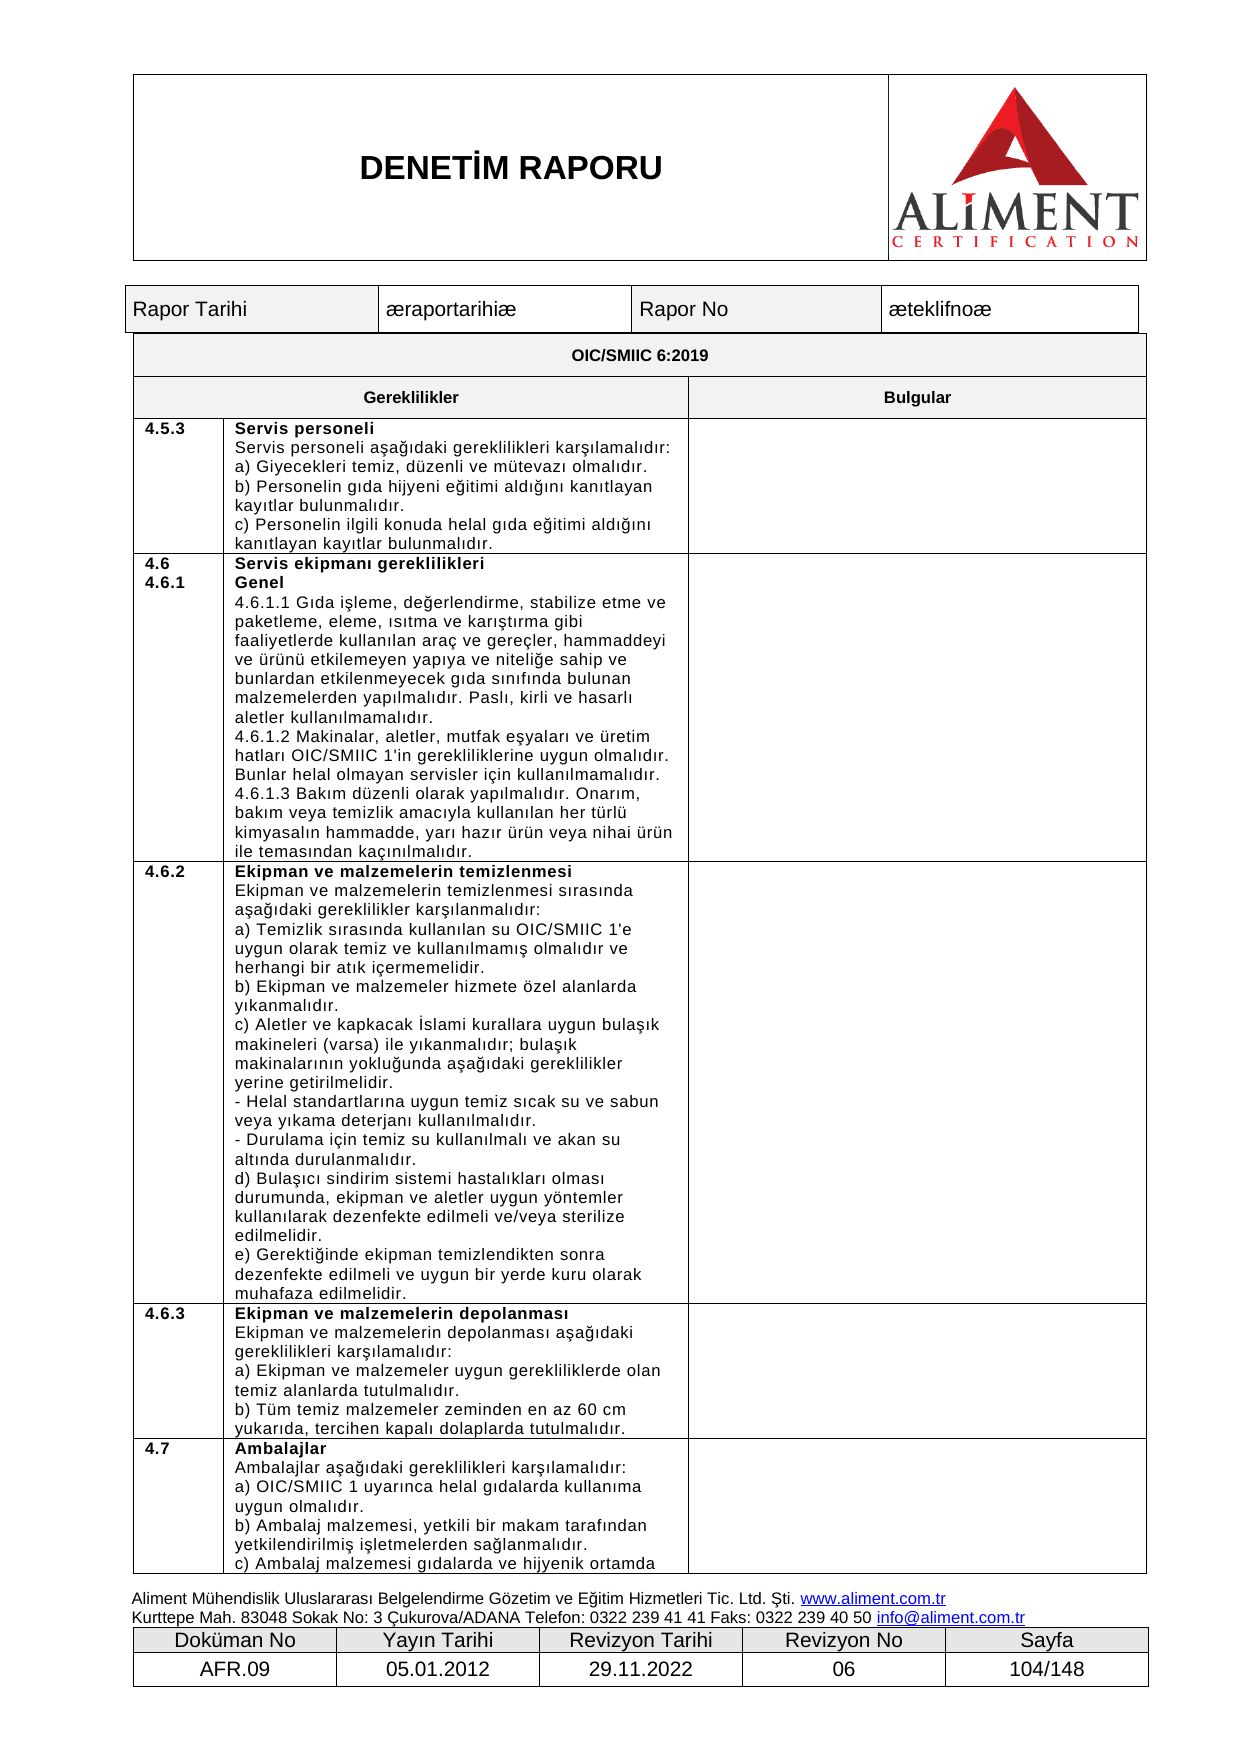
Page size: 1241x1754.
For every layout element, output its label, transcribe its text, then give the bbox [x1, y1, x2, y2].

table_cell [689, 1439, 1146, 1573]
table_cell Ekipman ve malzemelerin depolanması Ekipman ve malzemelerin depolanması aşağıdaki gereklilikleri karşılamalıdır: a) Ekipman ve malzemeler uygun gerekliliklerde olan temiz alanlarda tutulmalıdır. b) Tüm temiz malzemeler zeminden en az 60 cm yukarıda, tercihen kapalı dolaplarda tutulmalıdır. [224, 1304, 688, 1438]
table_cell Servis ekipmanı gereklilikleri Genel 4.6.1.1 Gıda işleme, değerlendirme, stabilize etme ve paketleme, eleme, ısıtma ve karıştırma gibi faaliyetlerde kullanılan araç ve gereçler, hammaddeyi ve ürünü etkilemeyen yapıya ve niteliğe sahip ve bunlardan etkilenmeyecek gıda sınıfında bulunan malzemelerden yapılmalıdır. Paslı, kirli ve hasarlı aletler kullanılmamalıdır. 4.6.1.2 Makinalar, aletler, mutfak eşyaları ve üretim hatları OIC/SMIIC 1'in gerekliliklerine uygun olmalıdır. Bunlar helal olmayan servisler için kullanılmamalıdır. 4.6.1.3 Bakım düzenli olarak yapılmalıdır. Onarım, bakım veya temizlik amacıyla kullanılan her türlü kimyasalın hammadde, yarı hazır ürün veya nihai ürün ile temasından kaçınılmalıdır. [224, 554, 688, 861]
table_cell Servis personeli Servis personeli aşağıdaki gereklilikleri karşılamalıdır: a) Giyecekleri temiz, düzenli ve mütevazı olmalıdır. b) Personelin gıda hijyeni eğitimi aldığını kanıtlayan kayıtlar bulunmalıdır. c) Personelin ilgili konuda helal gıda eğitimi aldığını kanıtlayan kayıtlar bulunmalıdır. [224, 419, 688, 553]
table_cell Bulgular [689, 377, 1146, 418]
table_cell 4.6.2 [134, 862, 223, 1303]
table_cell [689, 419, 1146, 553]
table_cell Gereklilikler [134, 377, 688, 418]
table_cell 4.5.3 [134, 419, 223, 553]
picture [888, 79, 1142, 255]
table_cell [689, 862, 1146, 1303]
table_cell 4.6.3 [134, 1304, 223, 1438]
table_header OIC/SMIIC 6:2019 [134, 334, 1146, 376]
table_cell 4.6 4.6.1 [134, 554, 223, 861]
table_cell 4.7 [134, 1439, 223, 1573]
table_cell [689, 554, 1146, 861]
table_cell Ekipman ve malzemelerin temizlenmesi Ekipman ve malzemelerin temizlenmesi sırasında aşağıdaki gereklilikler karşılanmalıdır: a) Temizlik sırasında kullanılan su OIC/SMIIC 1'e uygun olarak temiz ve kullanılmamış olmalıdır ve herhangi bir atık içermemelidir. b) Ekipman ve malzemeler hizmete özel alanlarda yıkanmalıdır. c) Aletler ve kapkacak İslami kurallara uygun bulaşık makineleri (varsa) ile yıkanmalıdır; bulaşık makinalarının yokluğunda aşağıdaki gereklilikler yerine getirilmelidir. - Helal standartlarına uygun temiz sıcak su ve sabun veya yıkama deterjanı kullanılmalıdır. - Durulama için temiz su kullanılmalı ve akan su altında durulanmalıdır. d) Bulaşıcı sindirim sistemi hastalıkları olması durumunda, ekipman ve aletler uygun yöntemler kullanılarak dezenfekte edilmeli ve/veya sterilize edilmelidir. e) Gerektiğinde ekipman temizlendikten sonra dezenfekte edilmeli ve uygun bir yerde kuru olarak muhafaza edilmelidir. [224, 862, 688, 1303]
table_cell [689, 1304, 1146, 1438]
